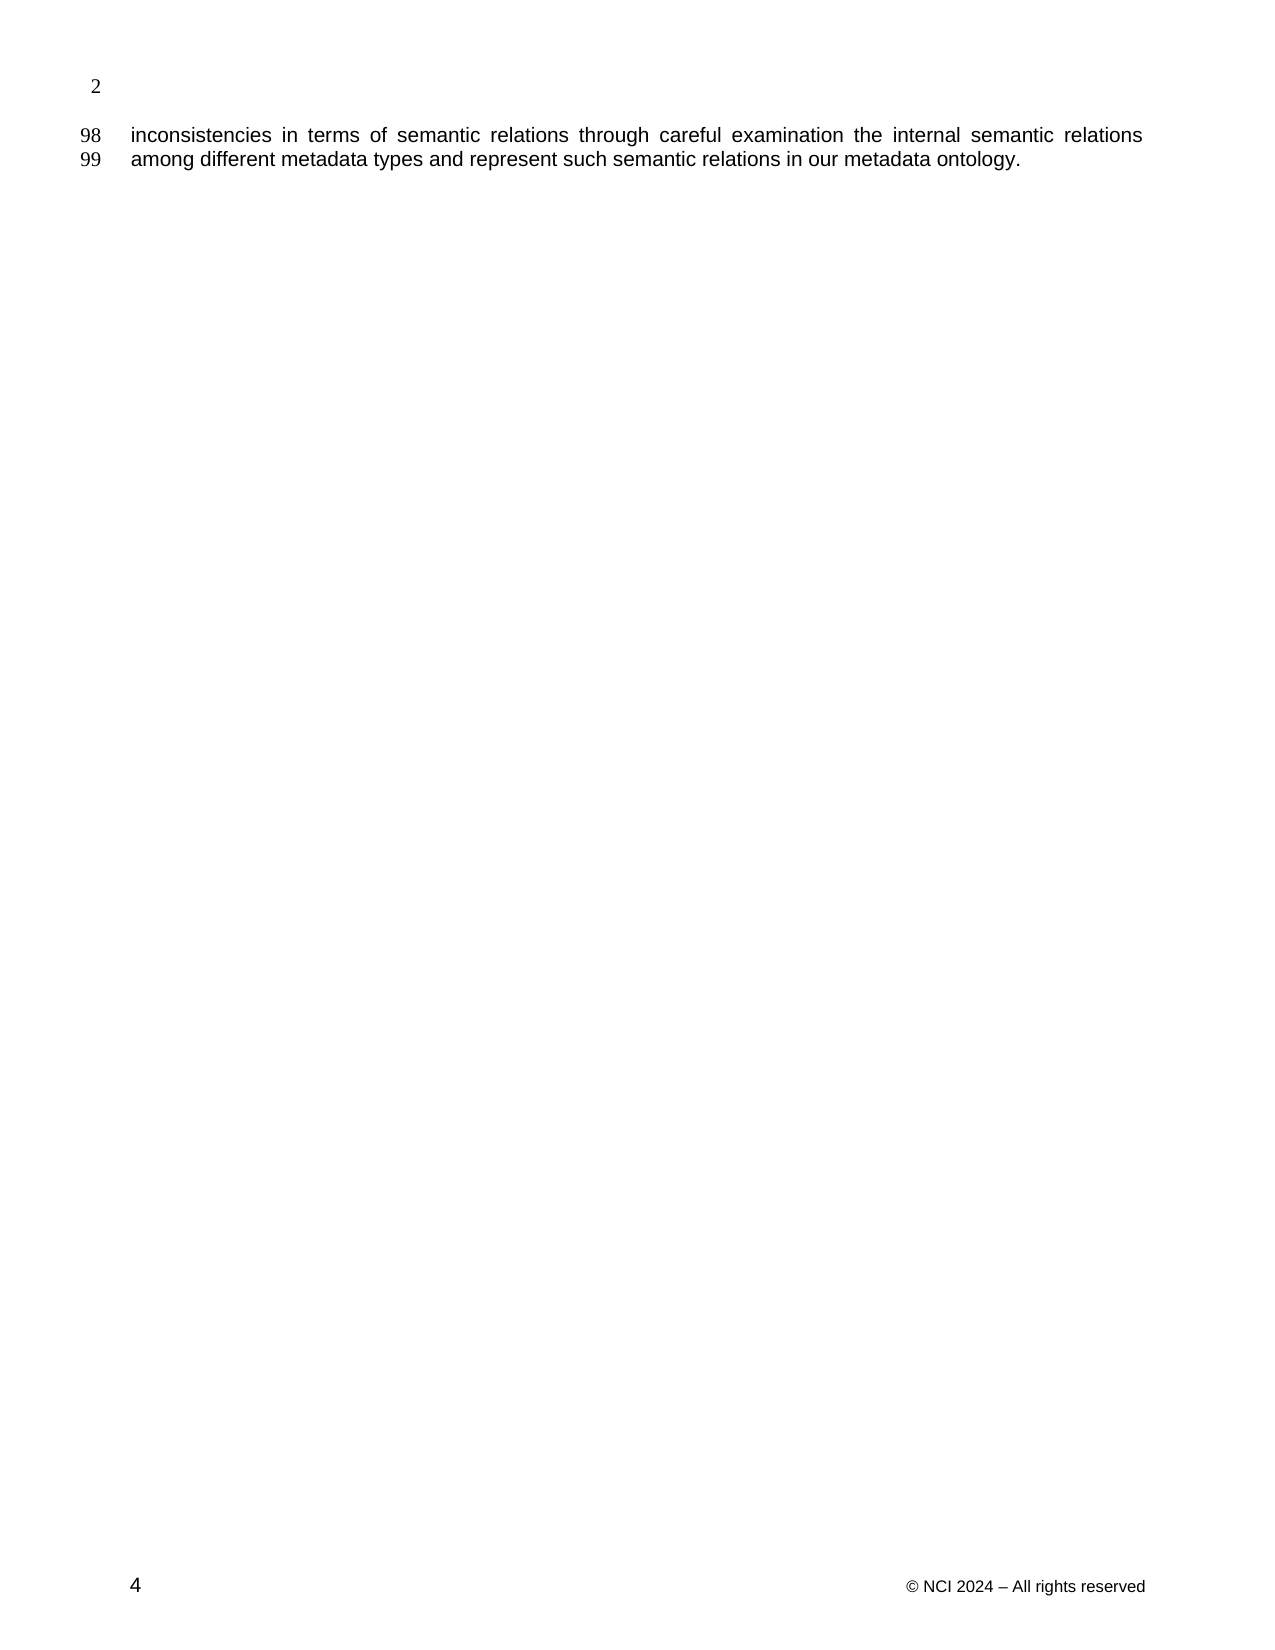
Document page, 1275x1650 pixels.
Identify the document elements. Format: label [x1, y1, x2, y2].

text [131, 122, 1144, 170]
